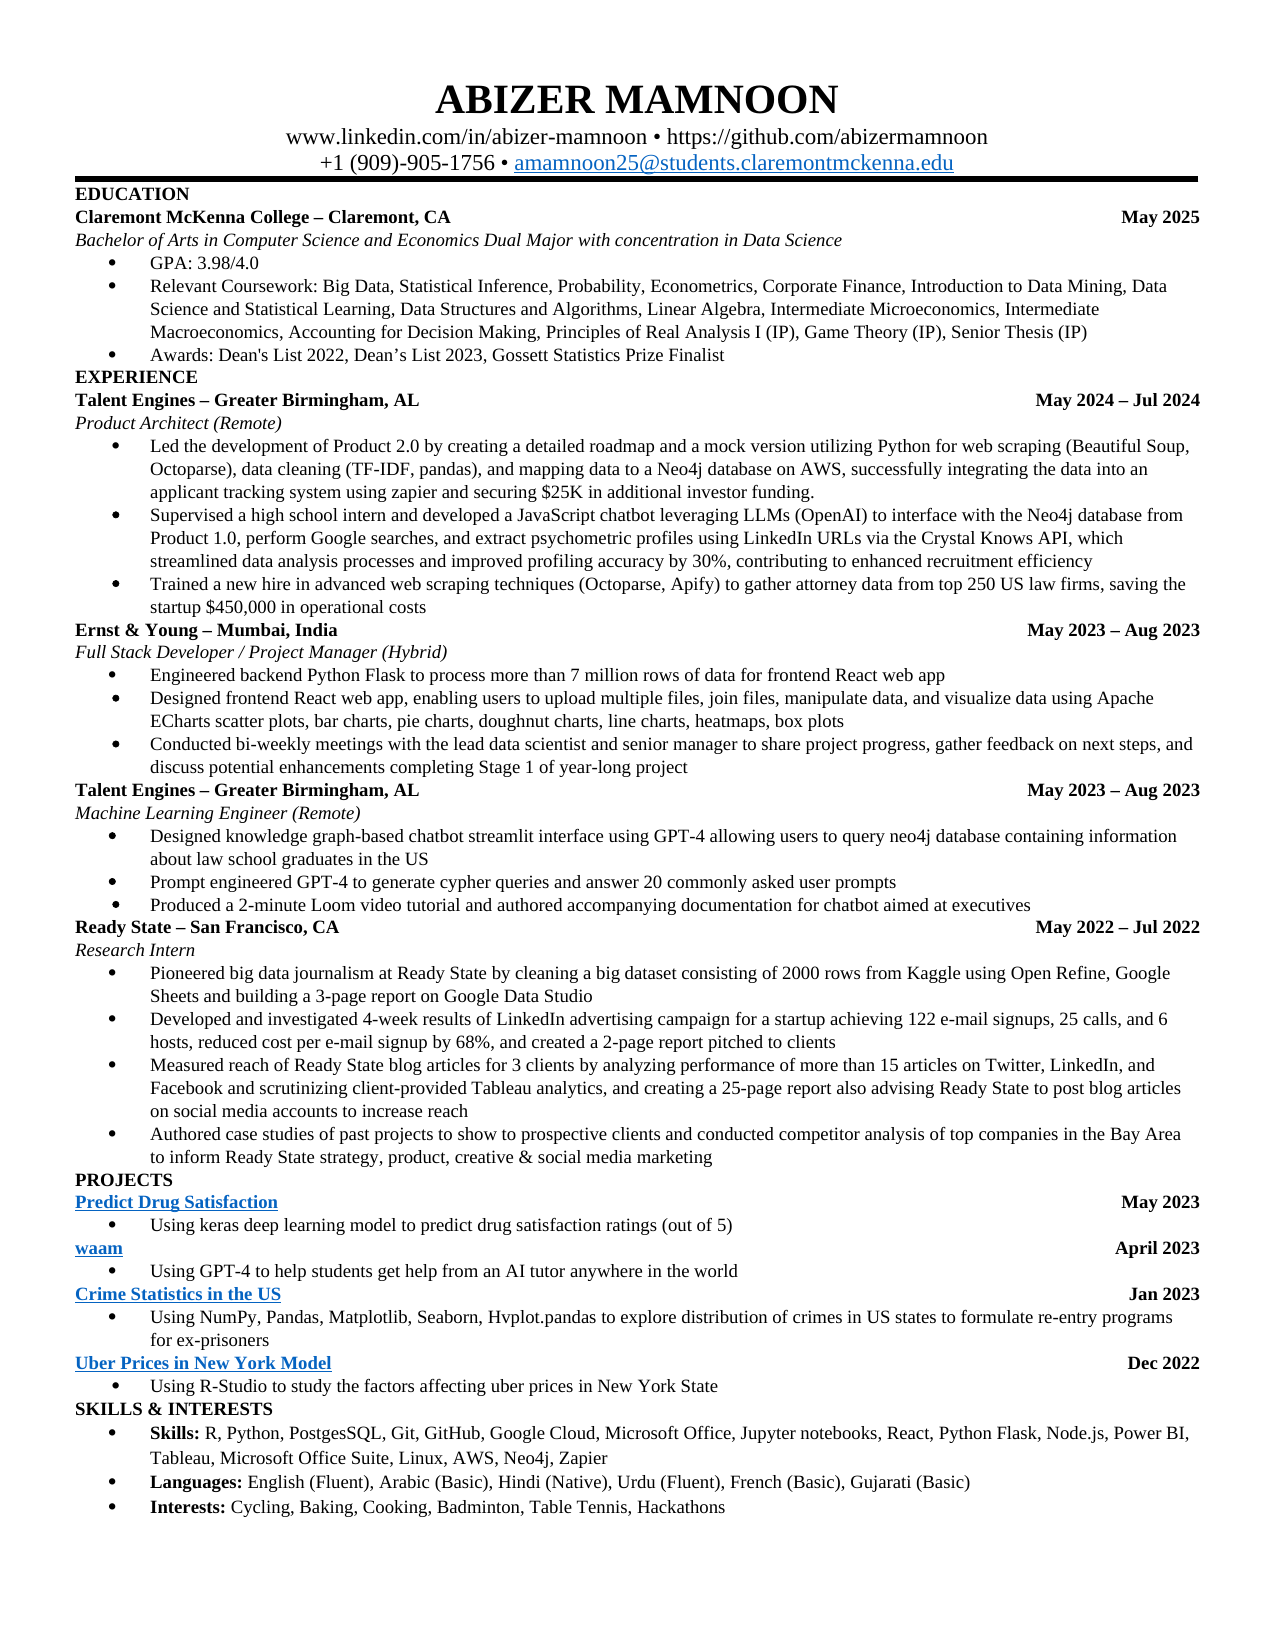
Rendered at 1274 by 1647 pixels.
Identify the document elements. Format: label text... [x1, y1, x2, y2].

list Supervised a high school intern and developed a JavaScript chatbot leveraging LLMs (OpenAI) to interface with the Neo4j database from Product 1.0, perform Google searches, and extract psychometric profiles using LinkedIn URLs via the Crystal Knows API, which streamlined data analysis processes and improved profiling accuracy by 30%, contributing to enhanced recruitment efficiency [112, 503, 1198, 571]
text Ernst & Young – Mumbai, India May 2023 – Aug 2023 [75, 617, 1198, 640]
list Using keras deep learning model to predict drug satisfaction ratings (out of 5) [109, 1213, 1198, 1236]
list Measured reach of Ready State blog articles for 3 clients by analyzing performance of more than 15 articles on Twitter, LinkedIn, and Facebook and scrutinizing client-provided Tableau analytics, and creating a 25-page report also advising Ready State to post blog articles on social media accounts to increase reach [109, 1053, 1198, 1121]
text Predict Drug Satisfaction May 2023 [75, 1190, 1198, 1213]
text Ready State – San Francisco, CA May 2022 – Jul 2022 [75, 915, 1198, 938]
list Trained a new hire in advanced web scraping techniques (Octoparse, Apify) to gather attorney data from top 250 US law firms, saving the startup $450,000 in operational costs [112, 571, 1198, 617]
list Developed and investigated 4-week results of LinkedIn advertising campaign for a startup achieving 122 e-mail signups, 25 calls, and 6 hosts, reduced cost per e-mail signup by 68%, and created a 2-page report pitched to clients [109, 1007, 1198, 1053]
text Research Intern [75, 938, 1198, 961]
text Product Architect (Remote) [75, 411, 1198, 434]
text education [75, 182, 1198, 205]
list Interests: Cycling, Baking, Cooking, Badminton, Table Tennis, Hackathons [109, 1493, 1198, 1518]
list Using R-Studio to study the factors affecting uber prices in New York State [112, 1373, 1198, 1396]
list Using NumPy, Pandas, Matplotlib, Seaborn, Hvplot.pandas to explore distribution of crimes in US states to formulate re-entry programs for ex-prisoners [109, 1305, 1198, 1351]
list GPA: 3.98/4.0 [109, 251, 1198, 273]
text Claremont McKenna College – Claremont, CA May 2025 [75, 205, 1198, 228]
list Conducted bi-weekly meetings with the lead data scientist and senior manager to share project progress, gather feedback on next steps, and discuss potential enhancements completing Stage 1 of year-long project [112, 732, 1198, 778]
list Relevant Coursework: Big Data, Statistical Inference, Probability, Econometrics, Corporate Finance, Introduction to Data Mining, Data Science and Statistical Learning, Data Structures and Algorithms, Linear Algebra, Intermediate Microeconomics, Intermediate Macroeconomics, Accounting for Decision Making, Principles of Real Analysis I (IP), Game Theory (IP), Senior Thesis (IP) [109, 273, 1198, 342]
text Abizer Mamnoon [75, 75, 1198, 123]
list Languages: English (Fluent), Arabic (Basic), Hindi (Native), Urdu (Fluent), French (Basic), Gujarati (Basic) [109, 1468, 1198, 1493]
text Machine Learning Engineer (Remote) [75, 801, 1198, 823]
list Engineered backend Python Flask to process more than 7 million rows of data for frontend React web app [109, 663, 1198, 686]
text skills & interests [75, 1396, 1198, 1419]
text Talent Engines – Greater Birmingham, AL May 2023 – Aug 2023 [75, 778, 1198, 801]
list Led the development of Product 2.0 by creating a detailed roadmap and a mock version utilizing Python for web scraping (Beautiful Soup, Octoparse), data cleaning (TF-IDF, pandas), and mapping data to a Neo4j database on AWS, successfully integrating the data into an applicant tracking system using zapier and securing $25K in additional investor funding. [112, 434, 1198, 503]
list Designed frontend React web app, enabling users to upload multiple files, join files, manipulate data, and visualize data using Apache ECharts scatter plots, bar charts, pie charts, doughnut charts, line charts, heatmaps, box plots [112, 686, 1198, 732]
list Awards: Dean's List 2022, Dean’s List 2023, Gossett Statistics Prize Finalist [109, 342, 1198, 365]
text www.linkedin.com/in/abizer-mamnoon • https://github.com/abizermamnoon [75, 123, 1198, 149]
list Using GPT-4 to help students get help from an AI tutor anywhere in the world [109, 1259, 1198, 1282]
text Full Stack Developer / Project Manager (Hybrid) [75, 640, 1198, 663]
list Produced a 2-minute Loom video tutorial and authored accompanying documentation for chatbot aimed at executives [112, 892, 1198, 915]
list Pioneered big data journalism at Ready State by cleaning a big dataset consisting of 2000 rows from Kaggle using Open Refine, Google Sheets and building a 3-page report on Google Data Studio [109, 961, 1198, 1007]
text experience [75, 365, 1198, 388]
list Prompt engineered GPT-4 to generate cypher queries and answer 20 commonly asked user prompts [109, 869, 1198, 892]
list Designed knowledge graph-based chatbot streamlit interface using GPT-4 allowing users to query neo4j database containing information about law school graduates in the US [109, 823, 1198, 869]
text Projects [75, 1167, 1198, 1190]
text +1 (909)-905-1756 • amamnoon25@students.claremontmckenna.edu [75, 149, 1198, 176]
text Bachelor of Arts in Computer Science and Economics Dual Major with concentration in Data Science [75, 228, 1198, 251]
text Uber Prices in New York Model Dec 2022 [75, 1351, 1198, 1373]
text waam April 2023 [75, 1236, 1198, 1259]
list Skills: R, Python, PostgesSQL, Git, GitHub, Google Cloud, Microsoft Office, Jupyter notebooks, React, Python Flask, Node.js, Power BI, Tableau, Microsoft Office Suite, Linux, AWS, Neo4j, Zapier [109, 1419, 1198, 1468]
text Crime Statistics in the US Jan 2023 [75, 1282, 1198, 1305]
text Talent Engines – Greater Birmingham, AL May 2024 – Jul 2024 [75, 388, 1198, 411]
list Authored case studies of past projects to show to prospective clients and conducted competitor analysis of top companies in the Bay Area to inform Ready State strategy, product, creative & social media marketing [109, 1121, 1198, 1167]
